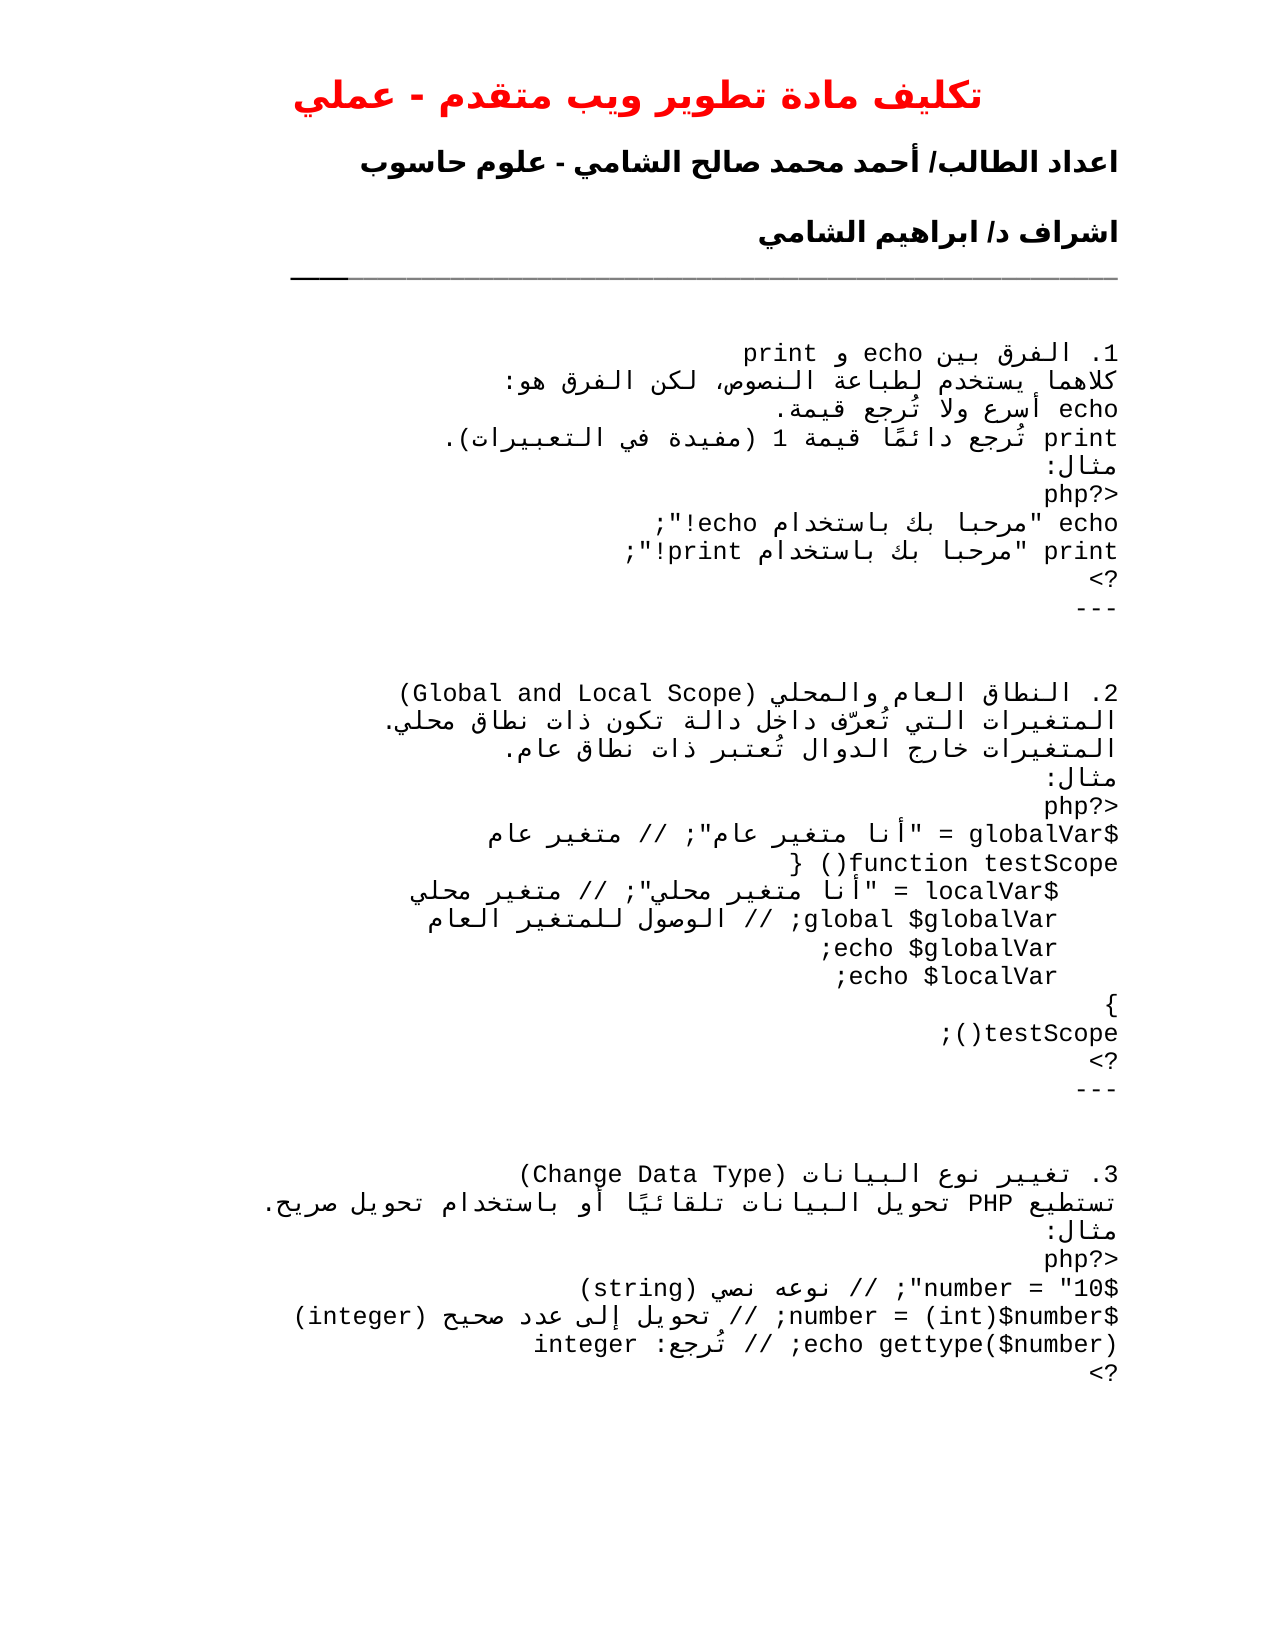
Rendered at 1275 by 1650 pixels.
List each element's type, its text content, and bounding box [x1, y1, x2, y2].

text مثال: [156, 1218, 1118, 1247]
text ?> [156, 1048, 1118, 1077]
text $number = (int)$number; // تحويل إلى عدد صحيح (integer) [156, 1303, 1118, 1332]
text echo gettype($number); // تُرجع: integer [156, 1332, 1118, 1360]
text echo "مرحبا بك باستخدام echo!"; [156, 510, 1118, 538]
text } [156, 992, 1118, 1020]
text <?php [156, 1247, 1118, 1275]
text <?php [156, 482, 1118, 510]
text 2. النطاق العام والمحلي (Global and Local Scope) [156, 680, 1118, 708]
text --- [156, 1077, 1118, 1105]
text echo $localVar; [156, 963, 1118, 992]
text المتغيرات التي تُعرّف داخل دالة تكون ذات نطاق محلي. [156, 708, 1118, 737]
text testScope(); [156, 1020, 1118, 1048]
text ?> [156, 567, 1118, 595]
text print تُرجع دائمًا قيمة 1 (مفيدة في التعبيرات). [156, 425, 1118, 453]
text echo $globalVar; [156, 935, 1118, 963]
text $globalVar = "أنا متغير عام"; // متغير عام [156, 822, 1118, 850]
text تستطيع PHP تحويل البيانات تلقائيًا أو باستخدام تحويل صريح. [156, 1190, 1118, 1218]
text $number = "10"; // نوعه نصي (string) [156, 1275, 1118, 1303]
text مثال: [156, 453, 1118, 482]
text المتغيرات خارج الدوال تُعتبر ذات نطاق عام. [156, 737, 1118, 765]
text $localVar = "أنا متغير محلي"; // متغير محلي [156, 878, 1118, 907]
text function testScope() { [156, 850, 1118, 878]
text مثال: [156, 765, 1118, 793]
text <?php [156, 793, 1118, 822]
text 3. تغيير نوع البيانات (Change Data Type) [156, 1162, 1118, 1190]
text global $globalVar; // الوصول للمتغير العام [156, 907, 1118, 935]
text ?> [156, 1360, 1118, 1388]
text كلاهما يستخدم لطباعة النصوص، لكن الفرق هو: [156, 368, 1118, 397]
text print "مرحبا بك باستخدام print!"; [156, 538, 1118, 567]
text echo أسرع ولا تُرجع قيمة. [156, 397, 1118, 425]
text --- [156, 595, 1118, 623]
text 1. الفرق بين echo و print [156, 340, 1118, 368]
